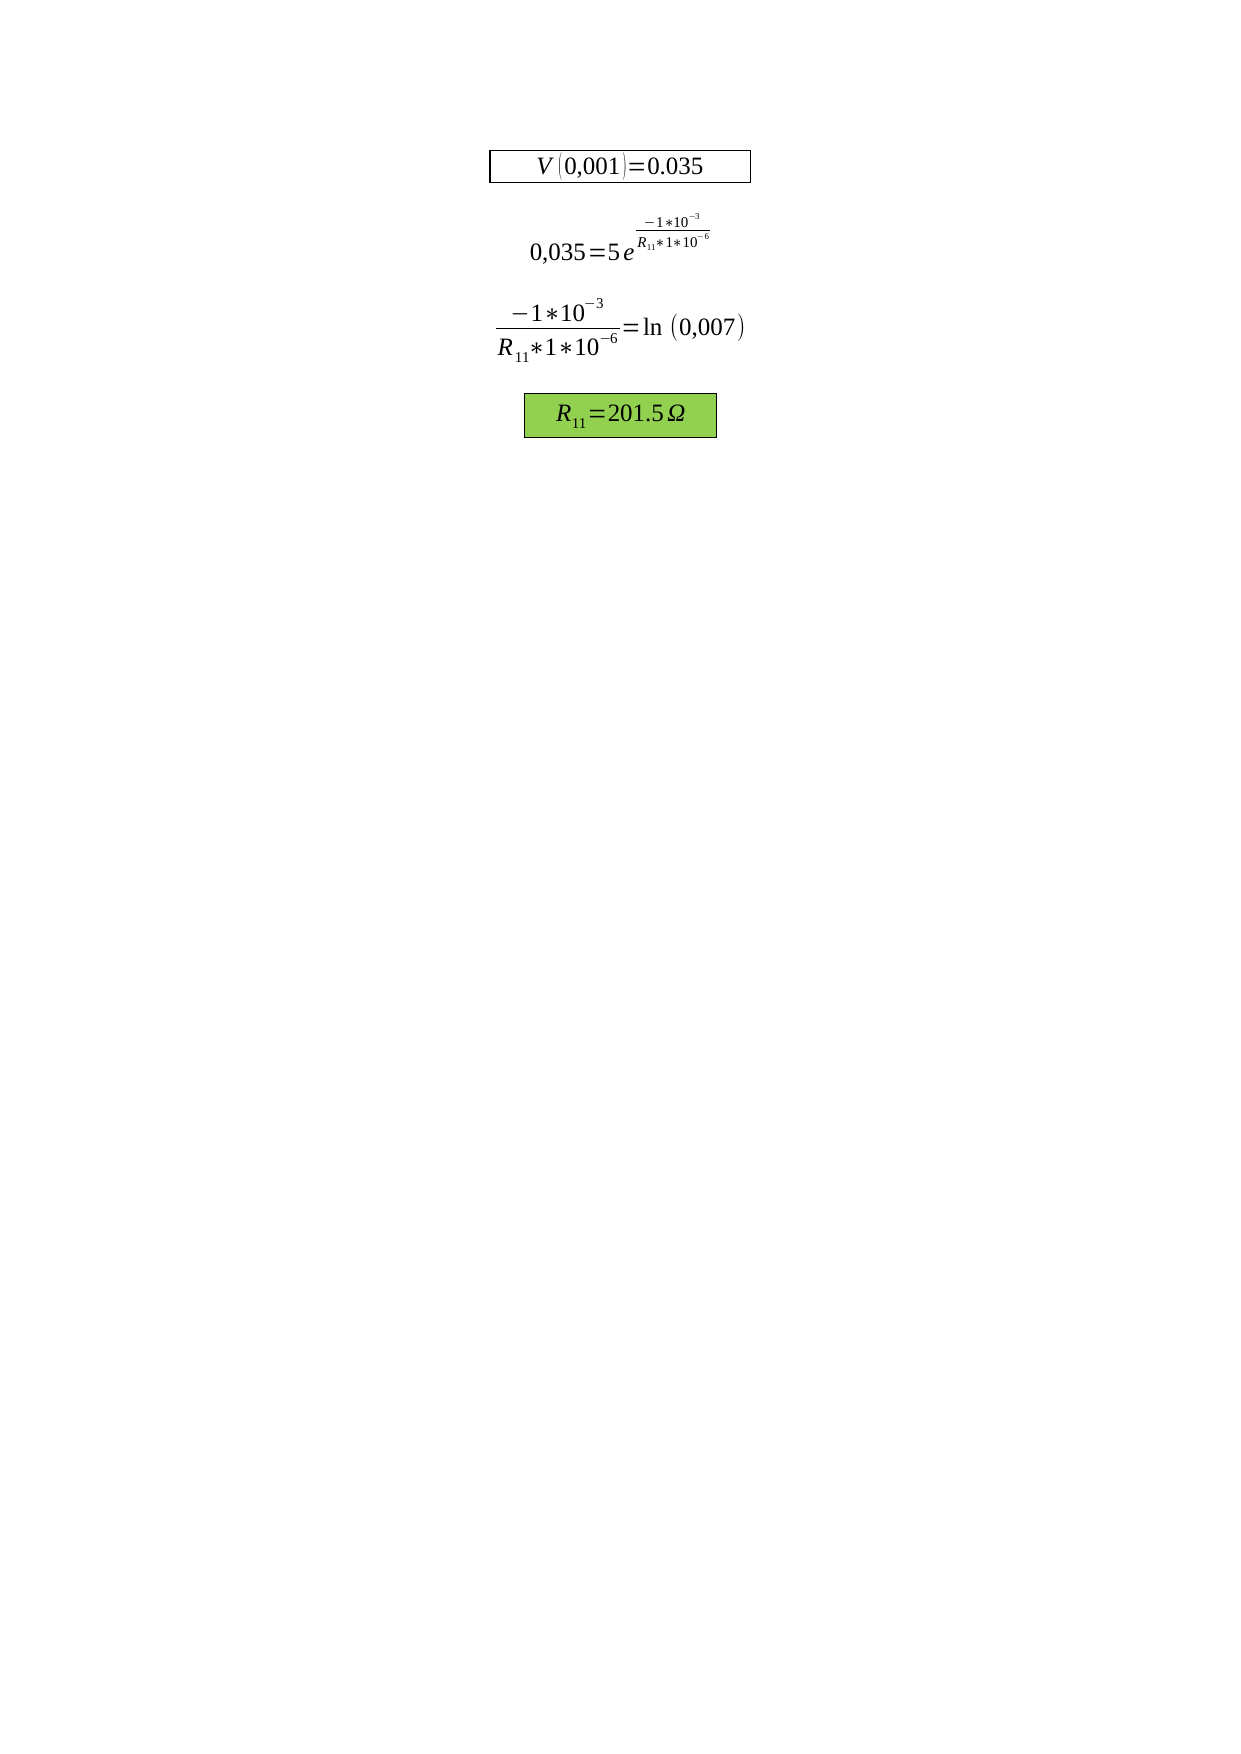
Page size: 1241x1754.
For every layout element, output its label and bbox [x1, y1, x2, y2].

table_header [525, 394, 716, 437]
table_header [491, 151, 750, 182]
